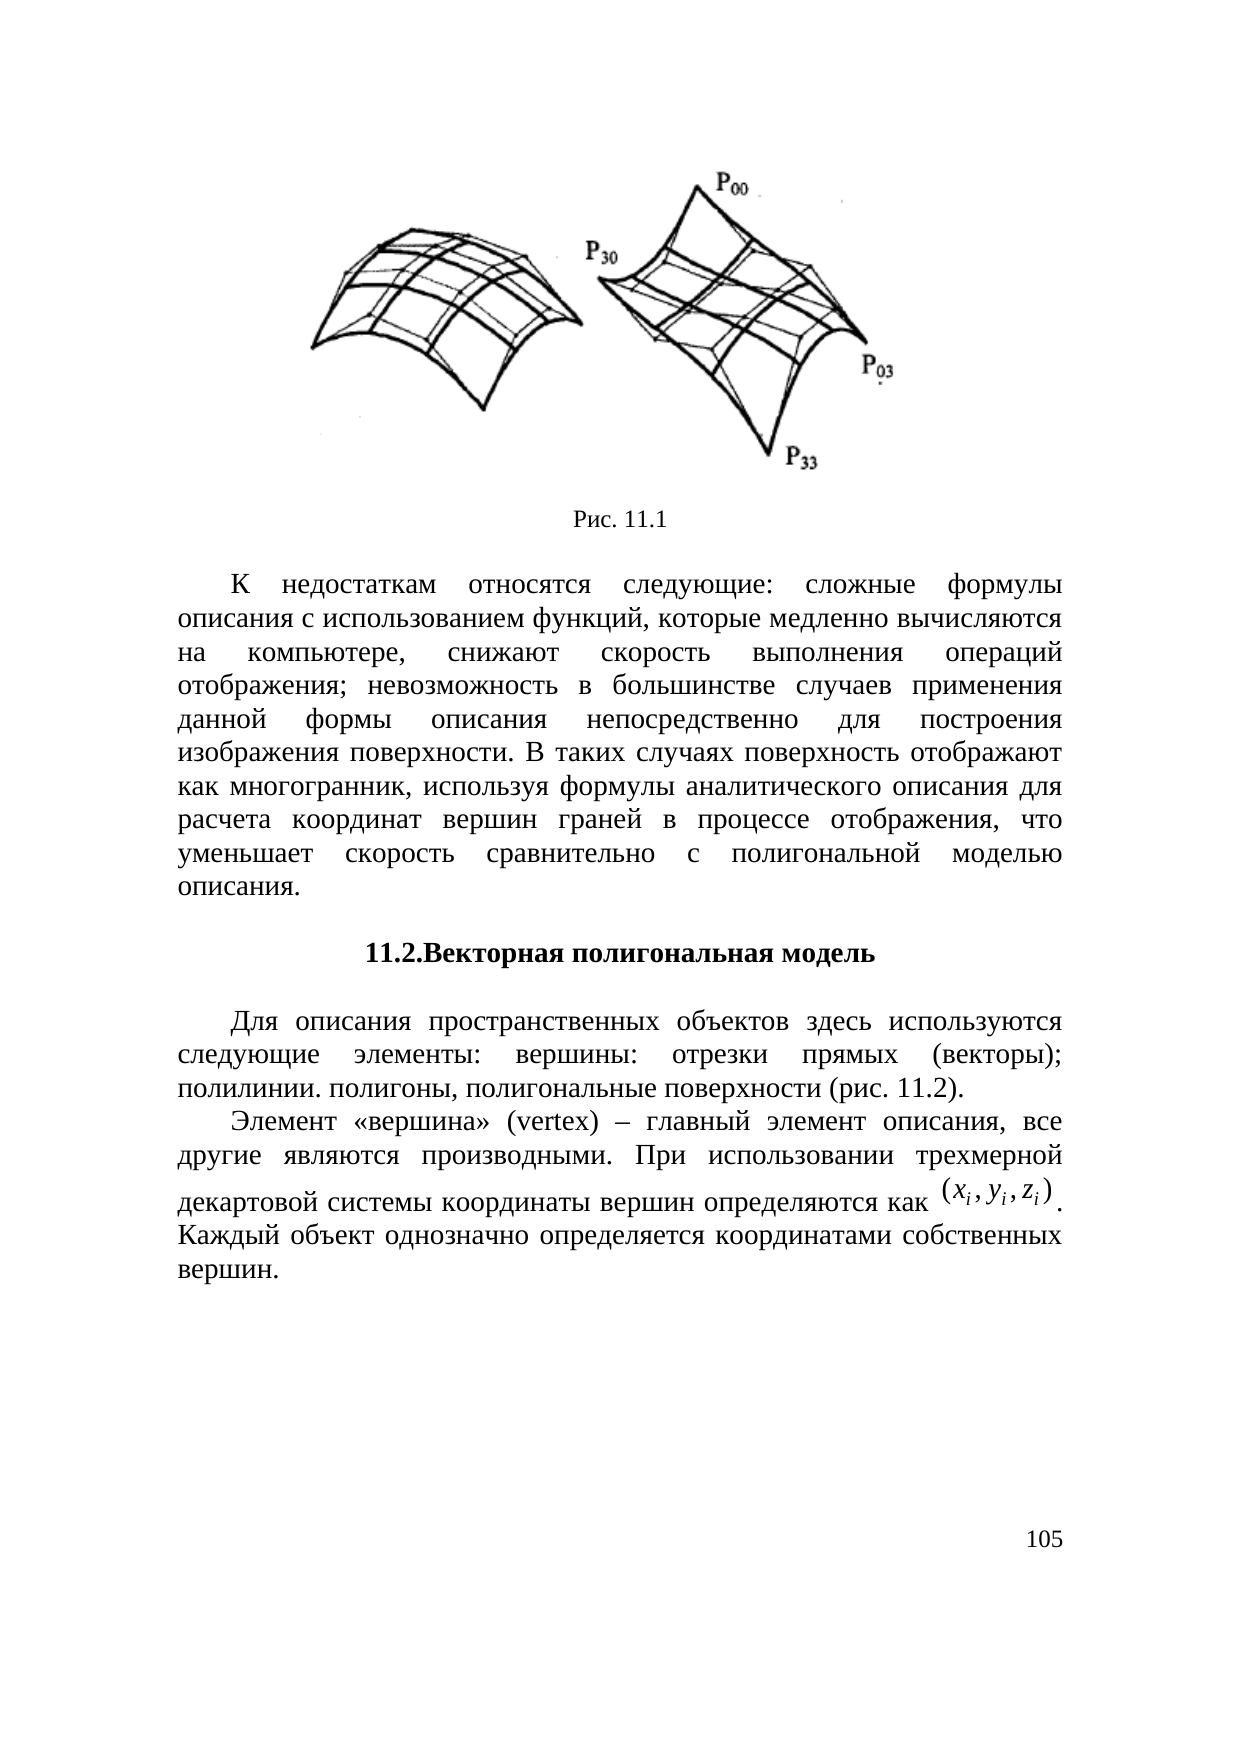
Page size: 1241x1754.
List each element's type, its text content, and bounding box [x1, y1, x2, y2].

text Рис. 11.1 [177, 504, 1063, 533]
text 11.2.Векторная полигональная модель [177, 936, 1063, 969]
text Элемент «вершина» (vertex) – главный элемент описания, все другие являются производными. При использовании трехмерной декартовой системы координаты вершин определяются как . Каждый объект однозначно определяется координатами собственных вершин. [177, 1103, 1063, 1284]
text К недостаткам относятся следующие: сложные формулы описания с использованием функций, которые медленно вычисляются на компьютере, снижают скорость выполнения операций отображения; невозможность в большинстве случаев применения данной формы описания непосредственно для построения изображения поверхности. В таких случаях поверхность отображают как многогранник, используя формулы аналитического описания для расчета координат вершин граней в процессе отображения, что уменьшает скорость сравнительно с полигональной моделью описания. [177, 567, 1063, 902]
picture [289, 147, 951, 490]
text Для описания пространственных объектов здесь используются следующие элементы: вершины: отрезки прямых (векторы); полилинии. полигоны, полигональные поверхности (рис. 11.2). [177, 1003, 1063, 1103]
